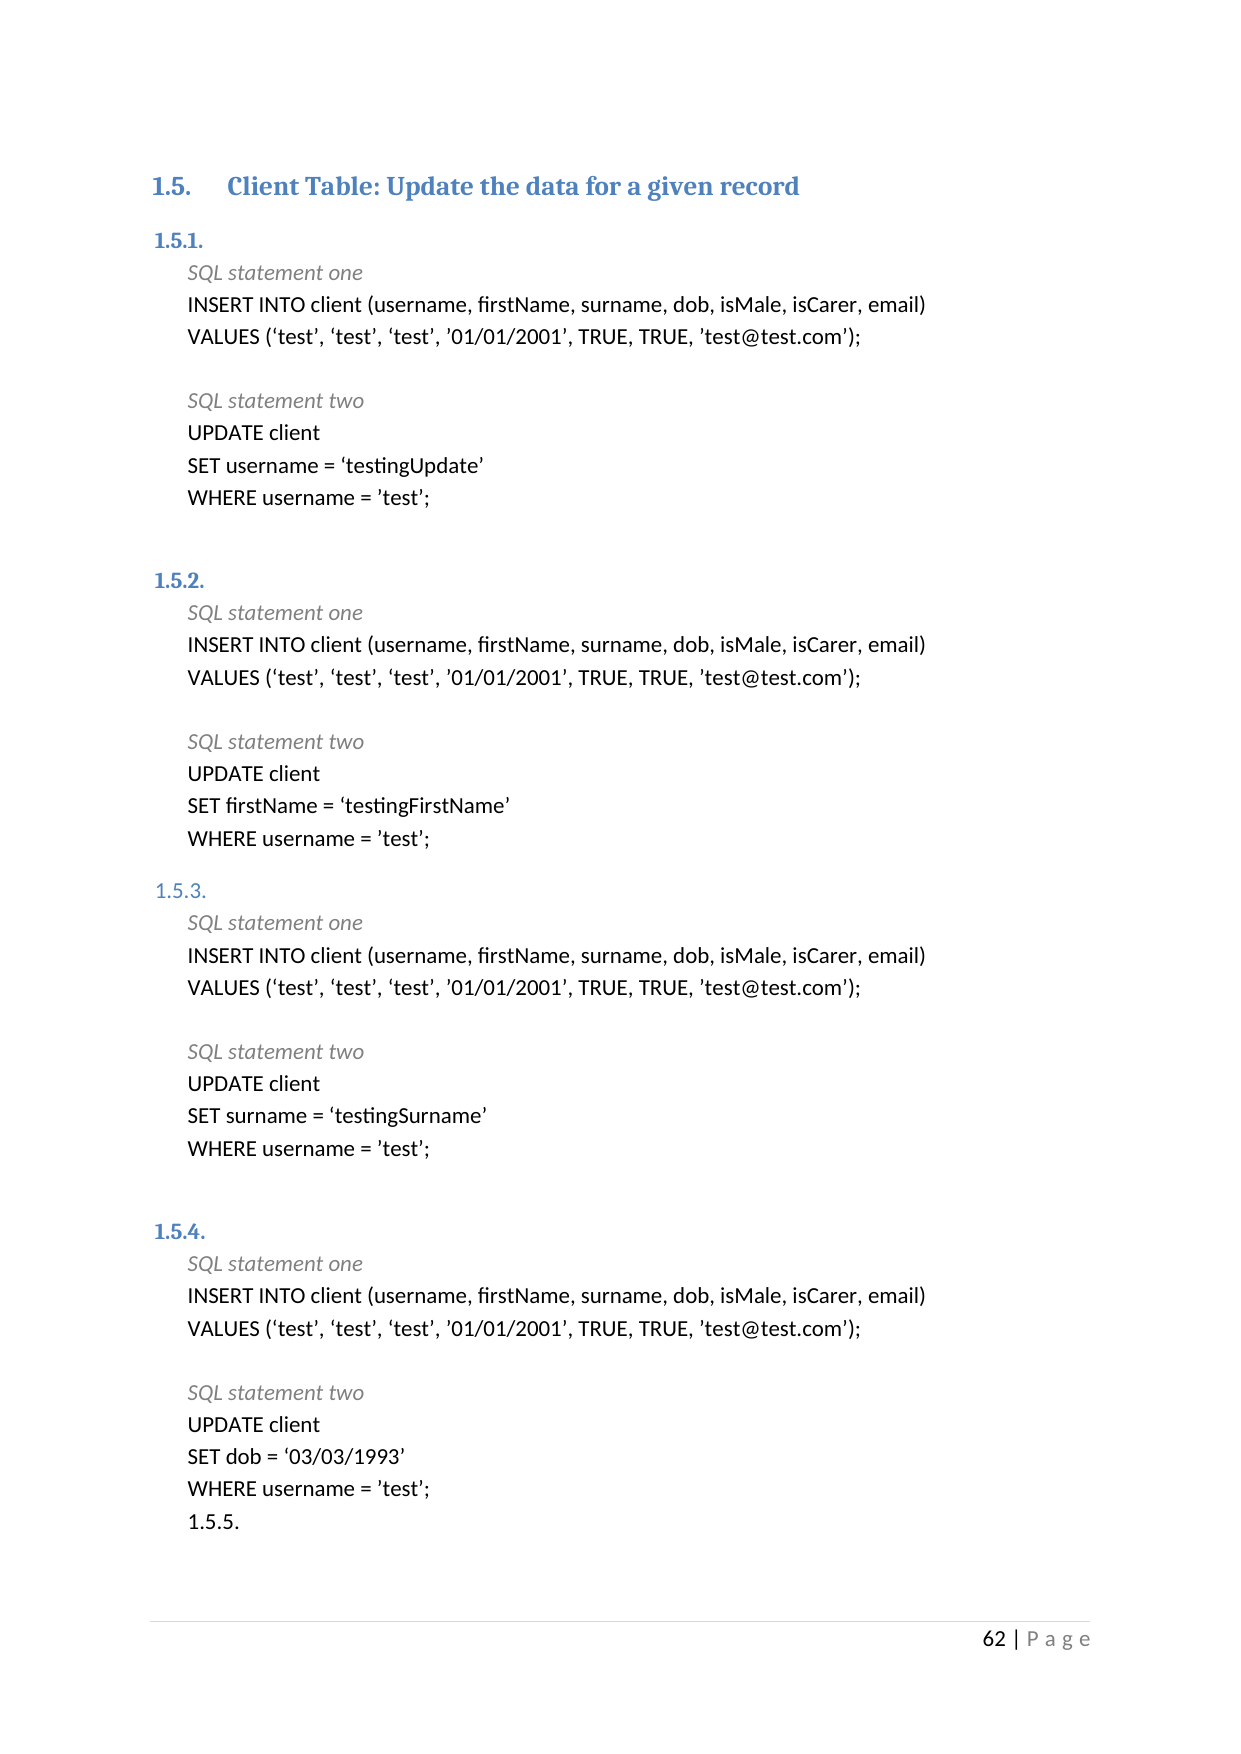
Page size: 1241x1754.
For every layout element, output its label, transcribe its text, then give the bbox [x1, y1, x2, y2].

list SET username = ‘testingUpdate’ [187, 451, 1090, 479]
list SQL statement one [187, 598, 1090, 626]
list 1.5.5. [187, 1507, 1090, 1535]
list SET firstName = ‘testingFirstName’ [187, 791, 1090, 819]
list UPDATE client [187, 1069, 1090, 1097]
list WHERE username = ’test’; [187, 1474, 1090, 1503]
list VALUES (‘test’, ‘test’, ‘test’, ’01/01/2001’, TRUE, TRUE, ’test@test.com’); [187, 663, 1090, 691]
list SET surname = ‘testingSurname’ [187, 1102, 1090, 1130]
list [187, 1314, 1090, 1342]
list VALUES (‘test’, ‘test’, ‘test’, ’01/01/2001’, TRUE, TRUE, ’test@test.com’); [187, 973, 1090, 1001]
list INSERT INTO client (username, firstName, surname, dob, isMale, isCarer, email) [187, 290, 1090, 318]
list SQL statement two [187, 386, 1090, 414]
list SQL statement one [187, 1249, 1090, 1277]
list UPDATE client [187, 1410, 1090, 1438]
list INSERT INTO client (username, firstName, surname, dob, isMale, isCarer, email) [187, 941, 1090, 969]
list INSERT INTO client (username, firstName, surname, dob, isMale, isCarer, email) [187, 631, 1090, 658]
list SQL statement two [187, 1378, 1090, 1406]
list INSERT INTO client (username, firstName, surname, dob, isMale, isCarer, email) [187, 1281, 1090, 1309]
list SQL statement one [187, 908, 1090, 937]
subtitle Client Table: Update the data for a given record [152, 171, 1090, 202]
list VALUES (‘test’, ‘test’, ‘test’, ’01/01/2001’, TRUE, TRUE, ’test@test.com’); [187, 322, 1090, 350]
list UPDATE client [187, 418, 1090, 447]
list SQL statement one [187, 258, 1090, 286]
list WHERE username = ’test’; [187, 824, 1090, 852]
list WHERE username = ’test’; [187, 1134, 1090, 1162]
list WHERE username = ’test’; [187, 483, 1090, 511]
list SQL statement two [187, 1037, 1090, 1065]
list UPDATE client [187, 759, 1090, 787]
list SET dob = ‘03/03/1993’ [187, 1442, 1090, 1470]
list SQL statement two [187, 727, 1090, 755]
